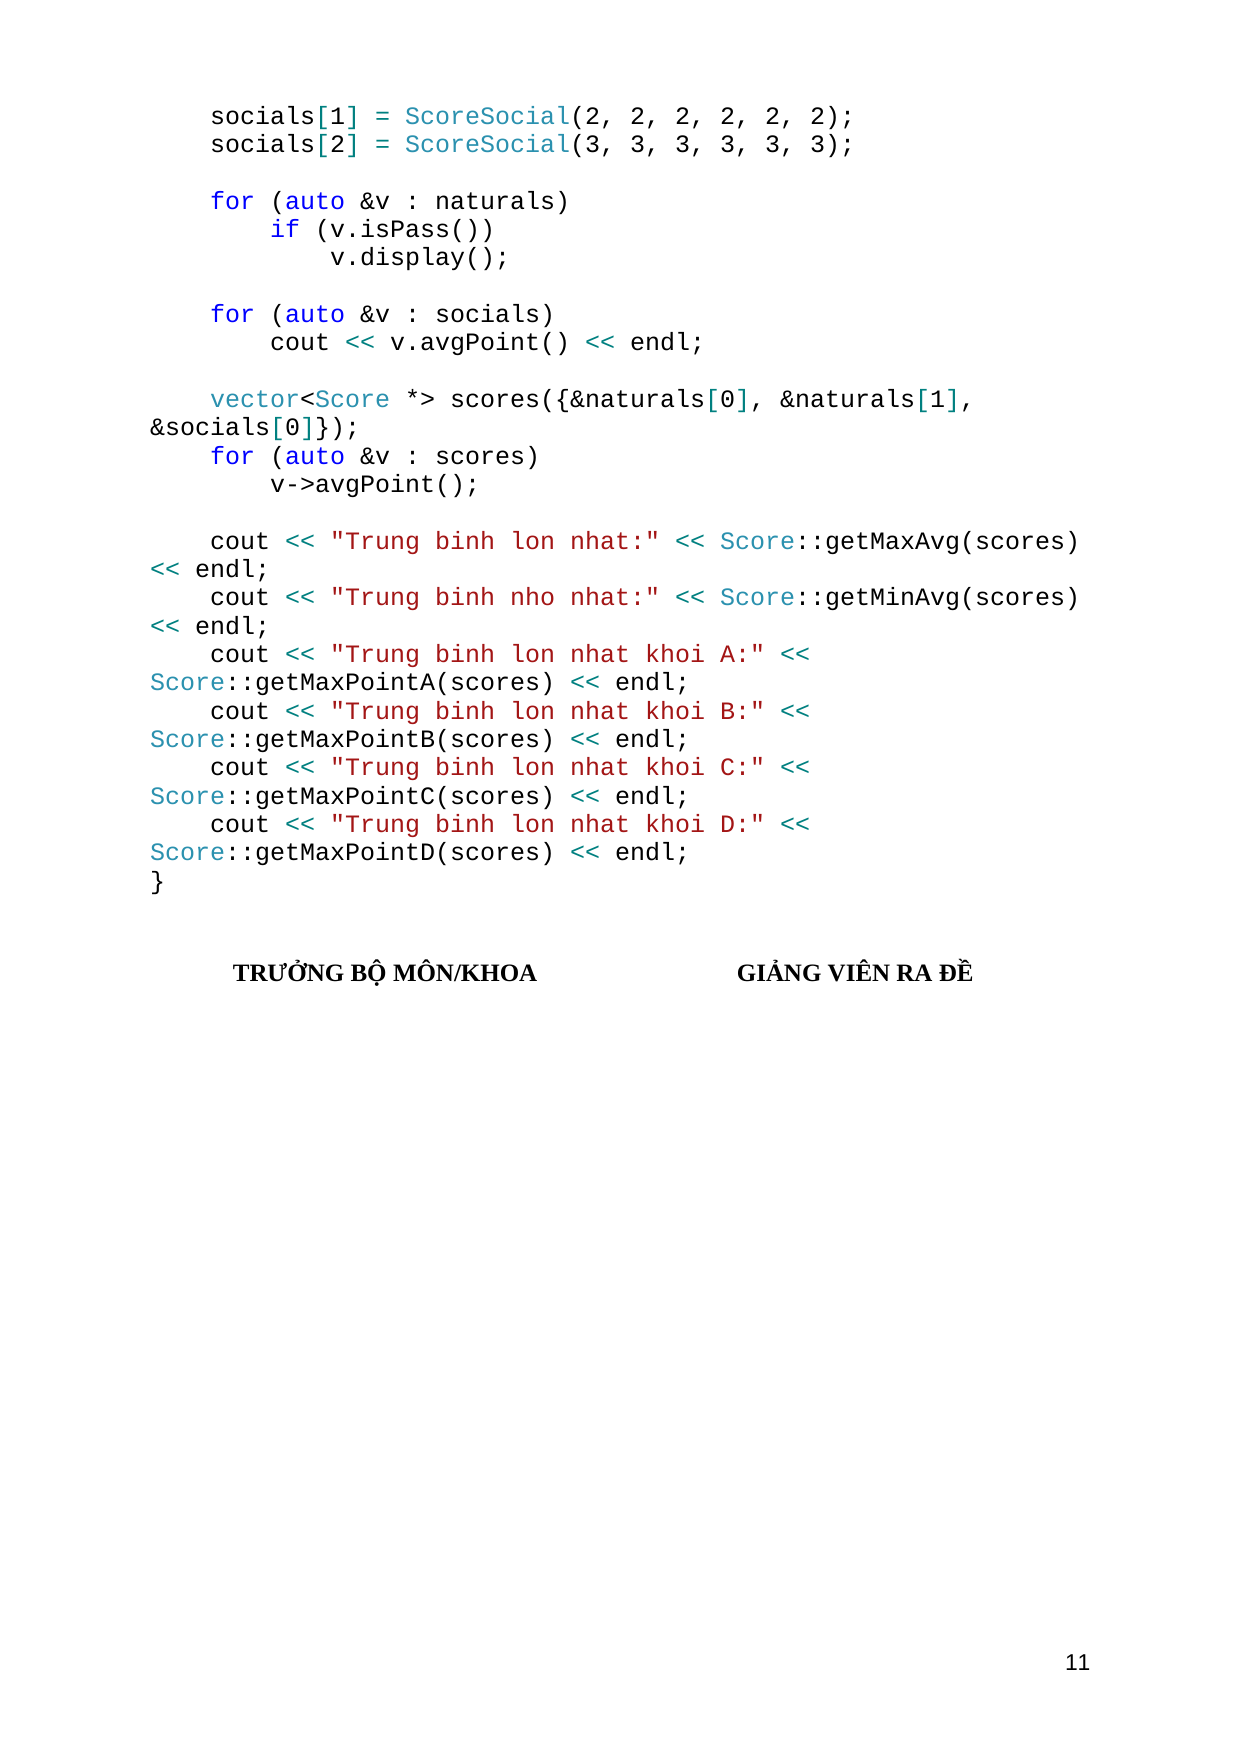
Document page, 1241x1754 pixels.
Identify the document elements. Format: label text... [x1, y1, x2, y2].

text v.display(); [150, 245, 1090, 273]
text cout << "Trung binh nho nhat:" << Score::getMinAvg(scores) << endl; [150, 585, 1090, 642]
text if (v.isPass()) [150, 217, 1090, 245]
table_header GIẢNG VIÊN RA ĐỀ [620, 958, 1090, 1202]
text vector<Score *> scores({&naturals[0], &naturals[1], &socials[0]}); [150, 387, 1090, 443]
text for (auto &v : naturals) [150, 188, 1090, 217]
text socials[2] = ScoreSocial(3, 3, 3, 3, 3, 3); [150, 132, 1090, 160]
text for (auto &v : scores) [150, 443, 1090, 472]
text cout << "Trung binh lon nhat khoi C:" << Score::getMaxPointC(scores) << endl; [150, 755, 1090, 812]
text cout << v.avgPoint() << endl; [150, 330, 1090, 358]
text socials[1] = ScoreSocial(2, 2, 2, 2, 2, 2); [150, 103, 1090, 132]
text for (auto &v : socials) [150, 302, 1090, 330]
text cout << "Trung binh lon nhat khoi D:" << Score::getMaxPointD(scores) << endl; [150, 812, 1090, 868]
table_header TRƯỞNG BỘ MÔN/KHOA [150, 958, 620, 1202]
text cout << "Trung binh lon nhat khoi B:" << Score::getMaxPointB(scores) << endl; [150, 698, 1090, 755]
text cout << "Trung binh lon nhat khoi A:" << Score::getMaxPointA(scores) << endl; [150, 642, 1090, 698]
text v->avgPoint(); [150, 472, 1090, 500]
text cout << "Trung binh lon nhat:" << Score::getMaxAvg(scores) << endl; [150, 528, 1090, 585]
text } [150, 868, 1090, 897]
